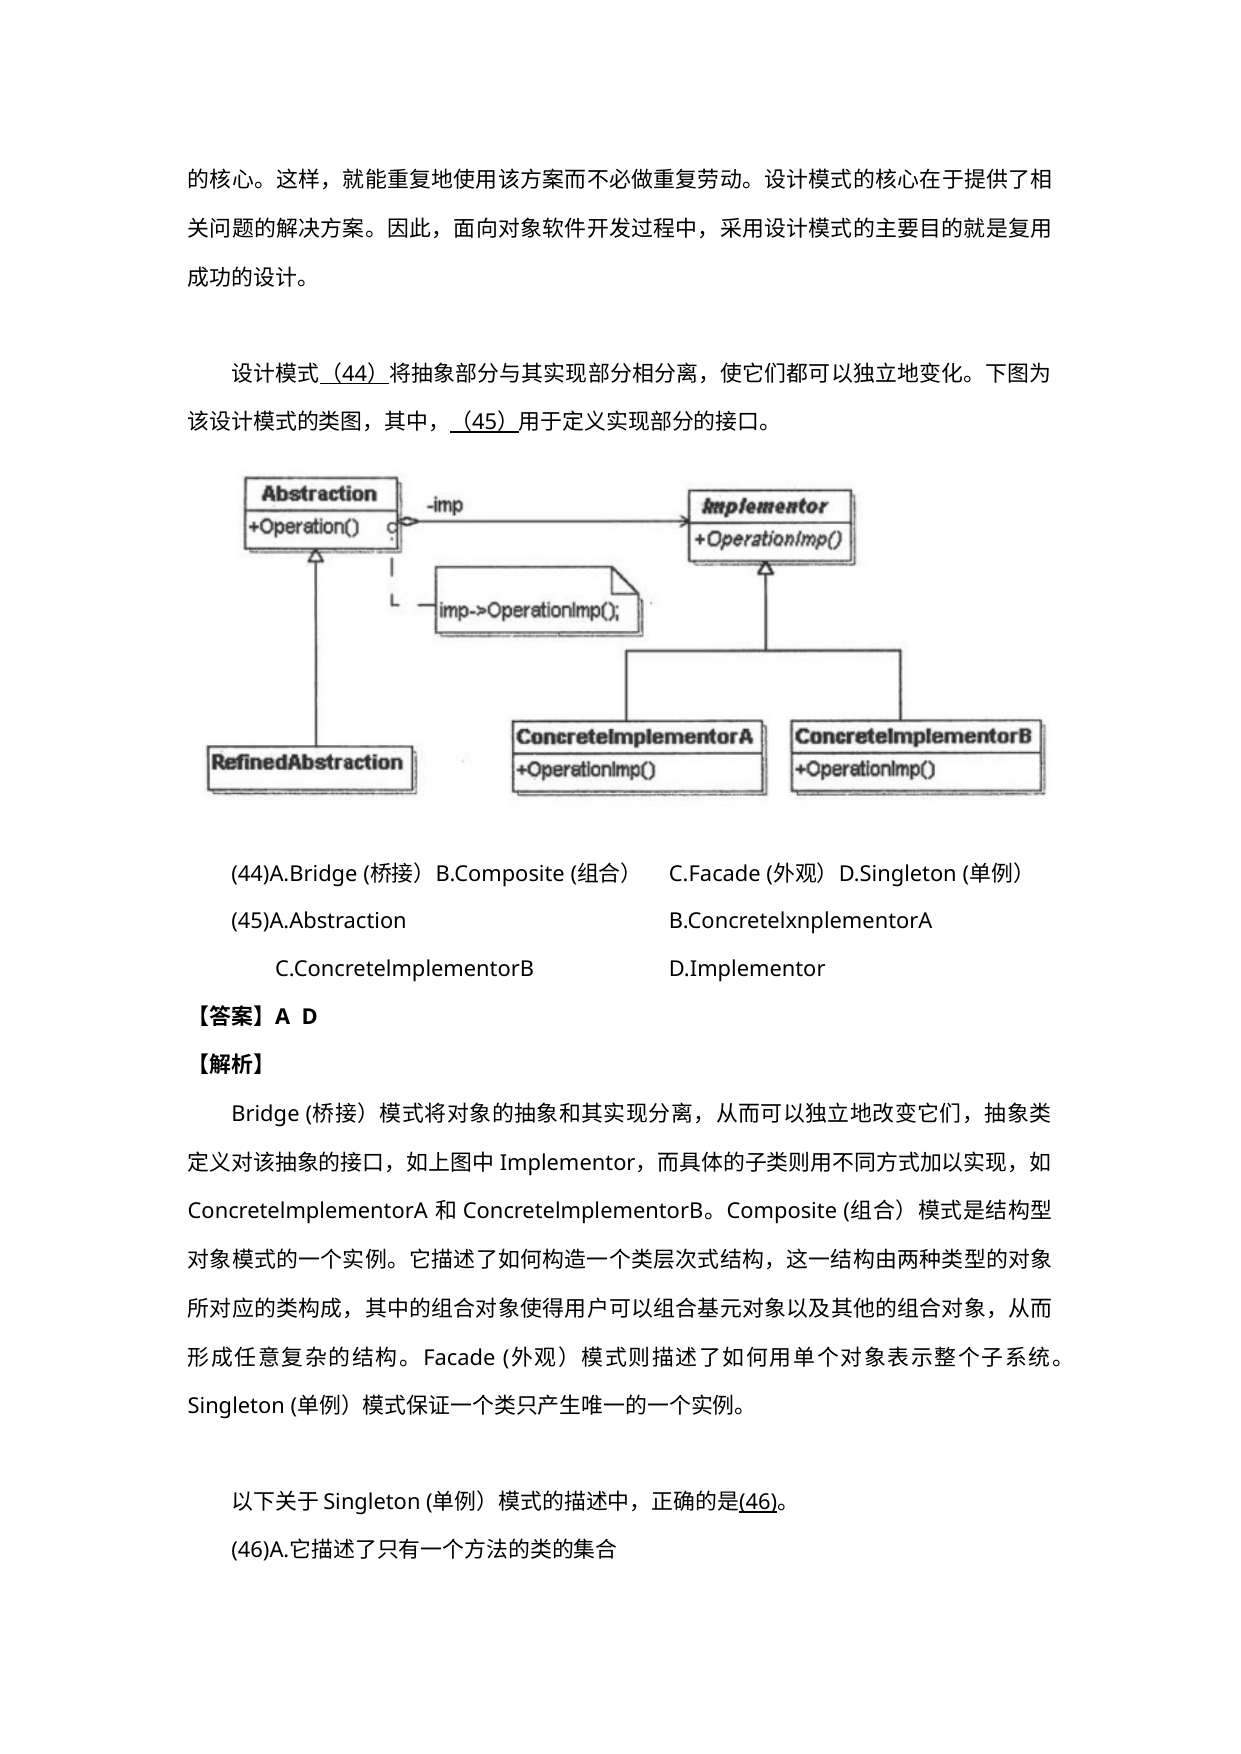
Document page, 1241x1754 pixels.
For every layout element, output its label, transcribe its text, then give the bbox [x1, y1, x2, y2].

text 以下关于Singleton (单例）模式的描述中，正确的是(46)。 [187, 1484, 1053, 1516]
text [187, 162, 1053, 292]
text (44)A.Bridge (桥接）B.Composite (组合） C.Facade (外观）D.Singleton (单例） [187, 856, 1053, 888]
picture [187, 452, 1053, 812]
text C.ConcretelmplementorB D.Implementor [231, 951, 1053, 984]
text Bridge (桥接）模式将对象的抽象和其实现分离，从而可以独立地改变它们，抽象类定义对该抽象的接口，如上图中Implementor，而具体的子类则用不同方式加以实现，如ConcretelmplementorA 和 ConcretelmplementorB。Composite (组合）模式是结构型对象模式的一个实例。它描述了如何构造一个类层次式结构，这一结构由两种类型的对象所对应的类构成，其中的组合对象使得用户可以组合基元对象以及其他的组合对象，从而形成任意复杂的结构。Facade (外观）模式则描述了如何用单个对象表示整个子系统。Singleton (单例）模式保证一个类只产生唯一的一个实例。 [187, 1095, 1053, 1420]
text (45)A.Abstraction B.ConcretelxnplementorA [187, 904, 1053, 936]
text 设计模式（44）将抽象部分与其实现部分相分离，使它们都可以独立地变化。下图为该设计模式的类图，其中，（45）用于定义实现部分的接口。 [187, 355, 1053, 436]
text 【答案】A D [187, 999, 1053, 1031]
text (46)A.它描述了只有一个方法的类的集合 [187, 1532, 1053, 1564]
text 【解析】 [187, 1047, 1053, 1079]
